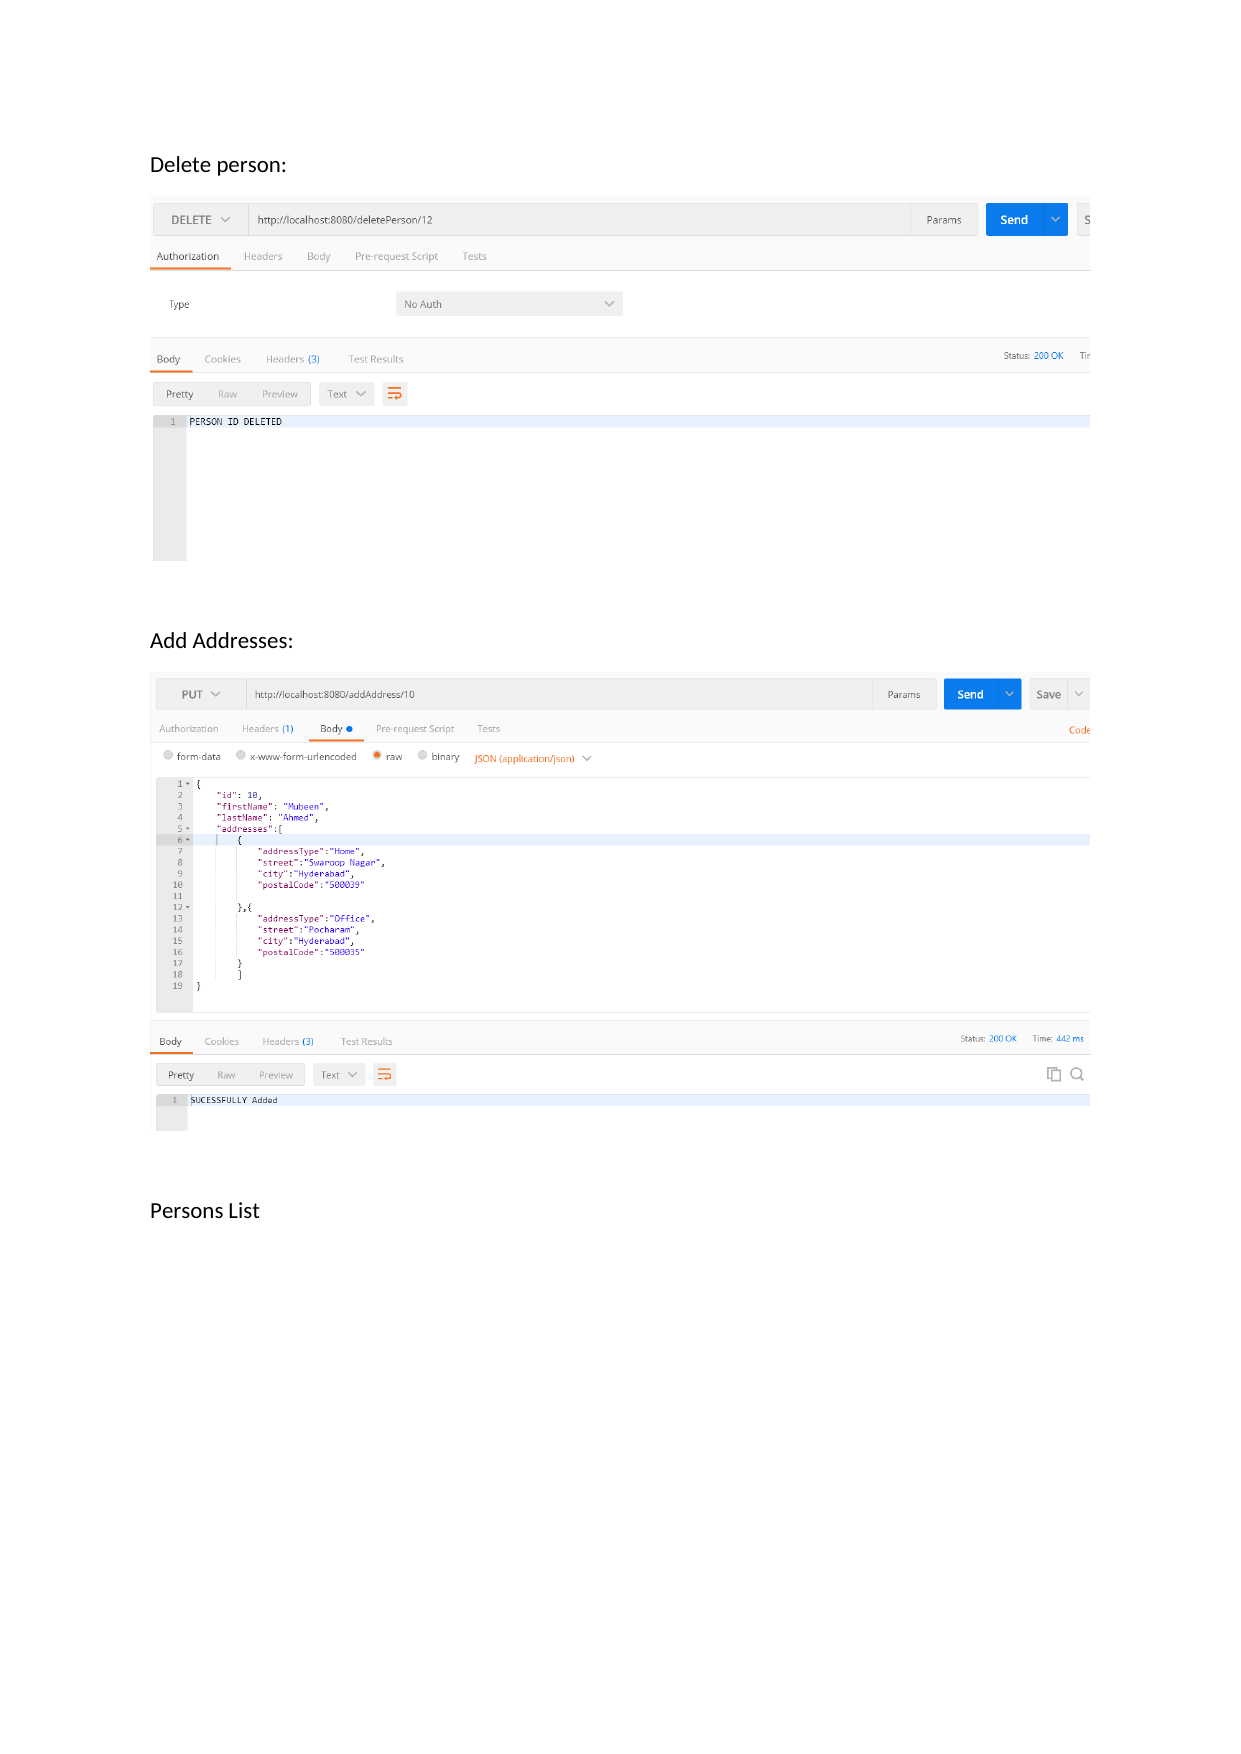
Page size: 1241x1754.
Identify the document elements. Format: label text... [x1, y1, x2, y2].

picture [150, 672, 1091, 1131]
text Persons List [150, 1197, 1090, 1224]
picture [150, 196, 1091, 561]
text Delete person: [150, 150, 1090, 178]
text Add Addresses: [150, 626, 1090, 654]
